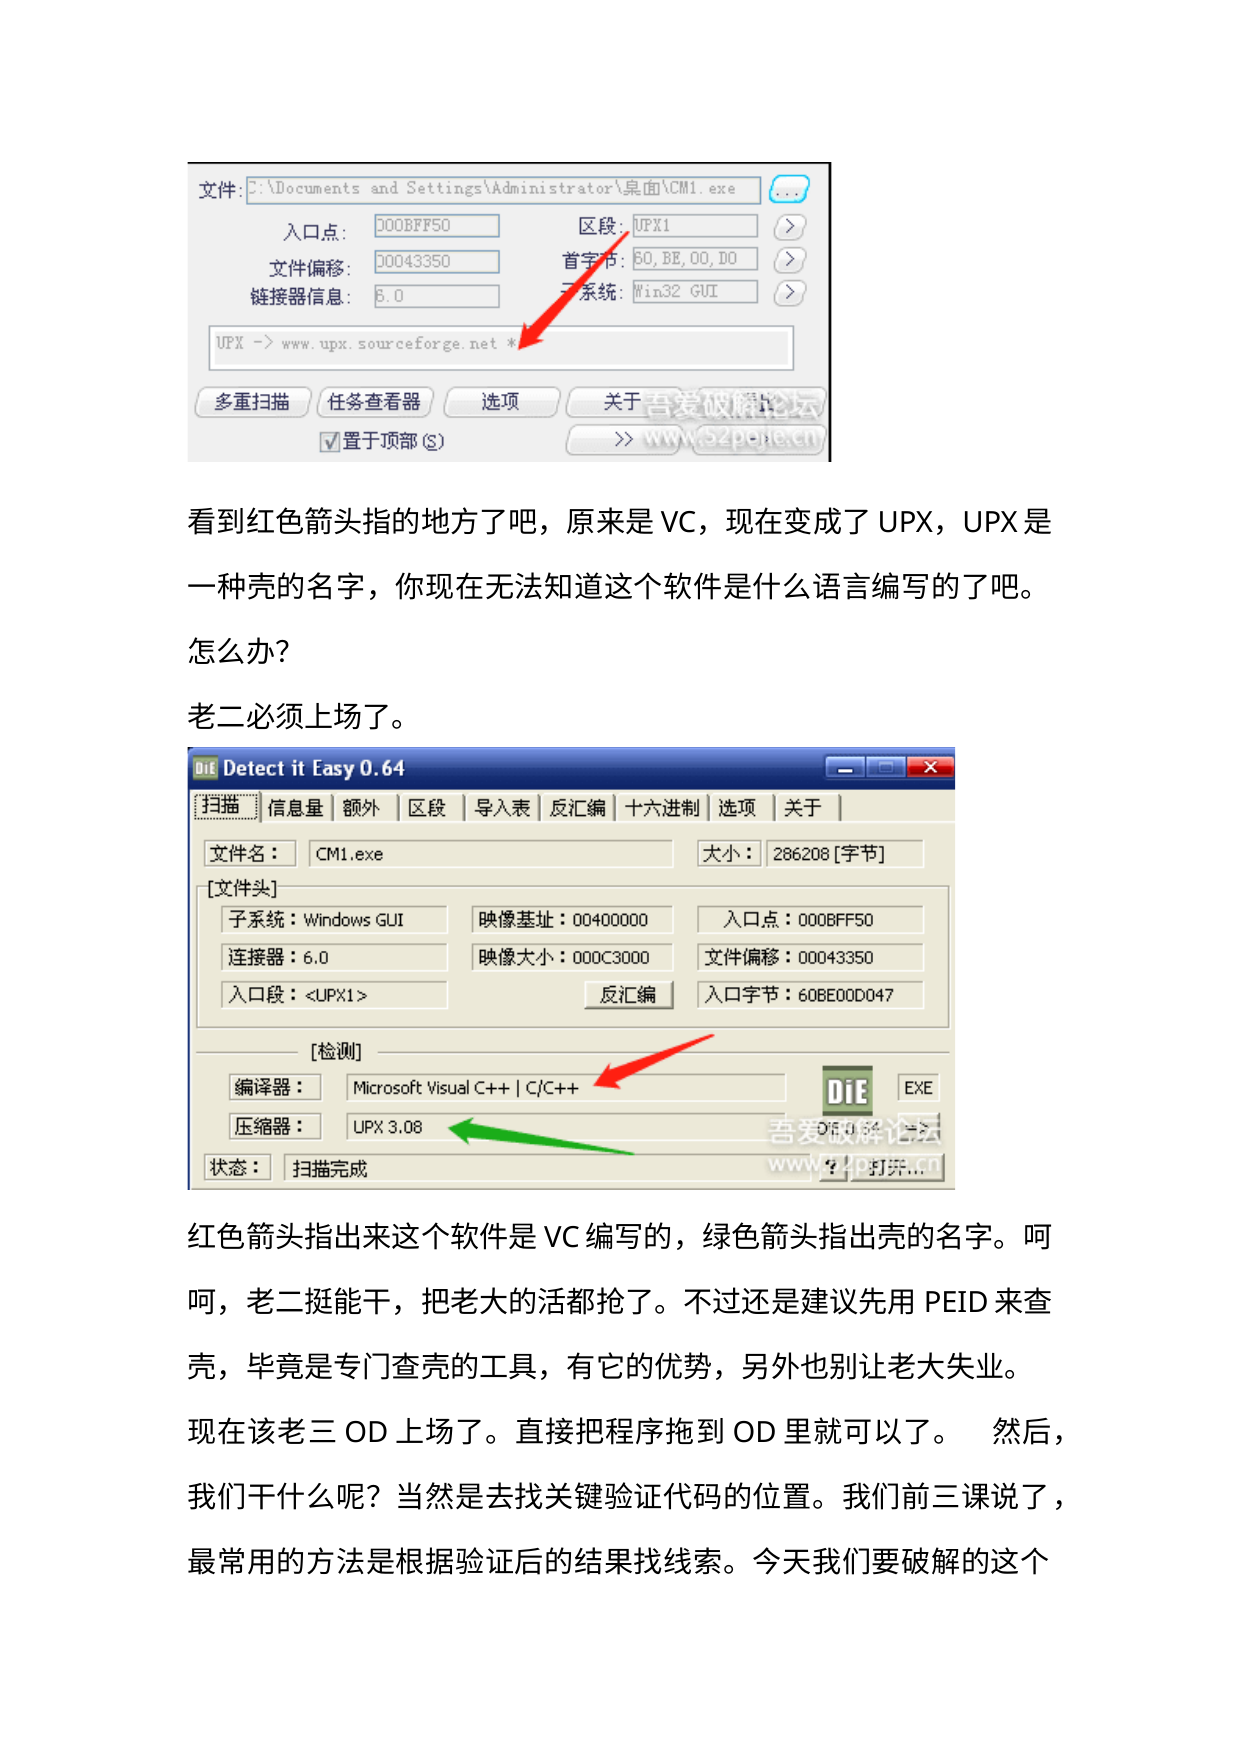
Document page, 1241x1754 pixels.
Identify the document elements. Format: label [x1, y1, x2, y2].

picture [187, 162, 832, 462]
picture [187, 747, 956, 1190]
text [187, 162, 1053, 1592]
